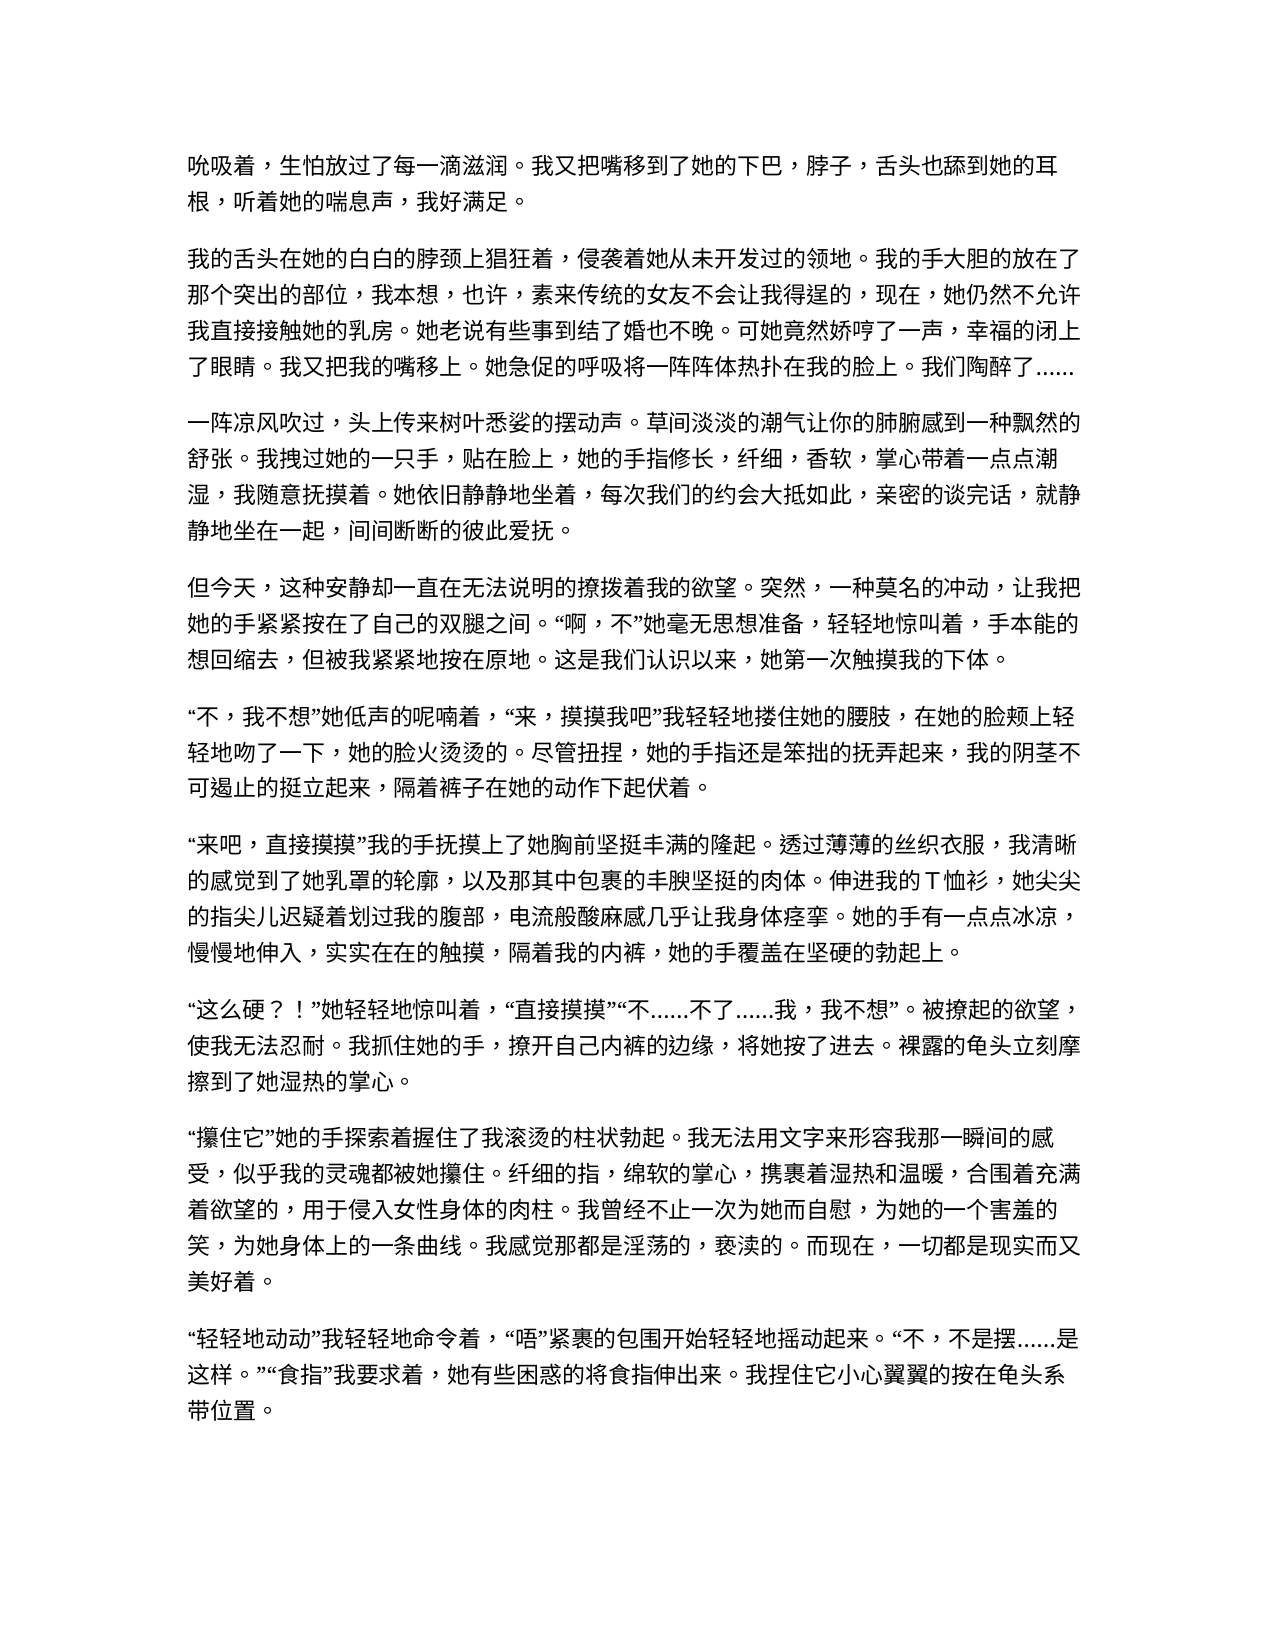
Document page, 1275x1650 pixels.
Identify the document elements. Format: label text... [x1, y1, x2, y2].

text “来吧，直接摸摸”我的手抚摸上了她胸前坚挺丰满的隆起。透过薄薄的丝织衣服，我清晰的感觉到了她乳罩的轮廓，以及那其中包裹的丰腴坚挺的肉体。伸进我的Ｔ恤衫，她尖尖的指尖儿迟疑着划过我的腹部，电流般酸麻感几乎让我身体痉挛。她的手有一点点冰凉，慢慢地伸入，实实在在的触摸，隔着我的内裤，她的手覆盖在坚硬的勃起上。 [187, 829, 1087, 968]
text 我的舌头在她的白白的脖颈上猖狂着，侵袭着她从未开发过的领地。我的手大胆的放在了那个突出的部位，我本想，也许，素来传统的女友不会让我得逞的，现在，她仍然不允许我直接接触她的乳房。她老说有些事到结了婚也不晚。可她竟然娇哼了一声，幸福的闭上了眼睛。我又把我的嘴移上。她急促的呼吸将一阵阵体热扑在我的脸上。我们陶醉了…… [187, 243, 1087, 382]
text “轻轻地动动”我轻轻地命令着，“唔”紧裹的包围开始轻轻地摇动起来。“不，不是摆……是这样。”“食指”我要求着，她有些困惑的将食指伸出来。我捏住它小心翼翼的按在龟头系带位置。 [187, 1323, 1087, 1426]
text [187, 150, 1087, 217]
text 但今天，这种安静却一直在无法说明的撩拨着我的欲望。突然，一种莫名的冲动，让我把她的手紧紧按在了自己的双腿之间。“啊，不”她毫无思想准备，轻轻地惊叫着，手本能的想回缩去，但被我紧紧地按在原地。这是我们认识以来，她第一次触摸我的下体。 [187, 572, 1087, 675]
text “不，我不想”她低声的呢喃着，“来，摸摸我吧”我轻轻地搂住她的腰肢，在她的脸颊上轻轻地吻了一下，她的脸火烫烫的。尽管扭捏，她的手指还是笨拙的抚弄起来，我的阴茎不可遏止的挺立起来，隔着裤子在她的动作下起伏着。 [187, 701, 1087, 804]
text “攥住它”她的手探索着握住了我滚烫的柱状勃起。我无法用文字来形容我那一瞬间的感受，似乎我的灵魂都被她攥住。纤细的指，绵软的掌心，携裹着湿热和温暖，合围着充满着欲望的，用于侵入女性身体的肉柱。我曾经不止一次为她而自慰，为她的一个害羞的笑，为她身体上的一条曲线。我感觉那都是淫荡的，亵渎的。而现在，一切都是现实而又美好着。 [187, 1122, 1087, 1297]
text 一阵凉风吹过，头上传来树叶悉娑的摆动声。草间淡淡的潮气让你的肺腑感到一种飘然的舒张。我拽过她的一只手，贴在脸上，她的手指修长，纤细，香软，掌心带着一点点潮湿，我随意抚摸着。她依旧静静地坐着，每次我们的约会大抵如此，亲密的谈完话，就静静地坐在一起，间间断断的彼此爱抚。 [187, 407, 1087, 546]
text “这么硬？！”她轻轻地惊叫着，“直接摸摸”“不……不了……我，我不想”。被撩起的欲望，使我无法忍耐。我抓住她的手，撩开自己内裤的边缘，将她按了进去。裸露的龟头立刻摩擦到了她湿热的掌心。 [187, 994, 1087, 1097]
